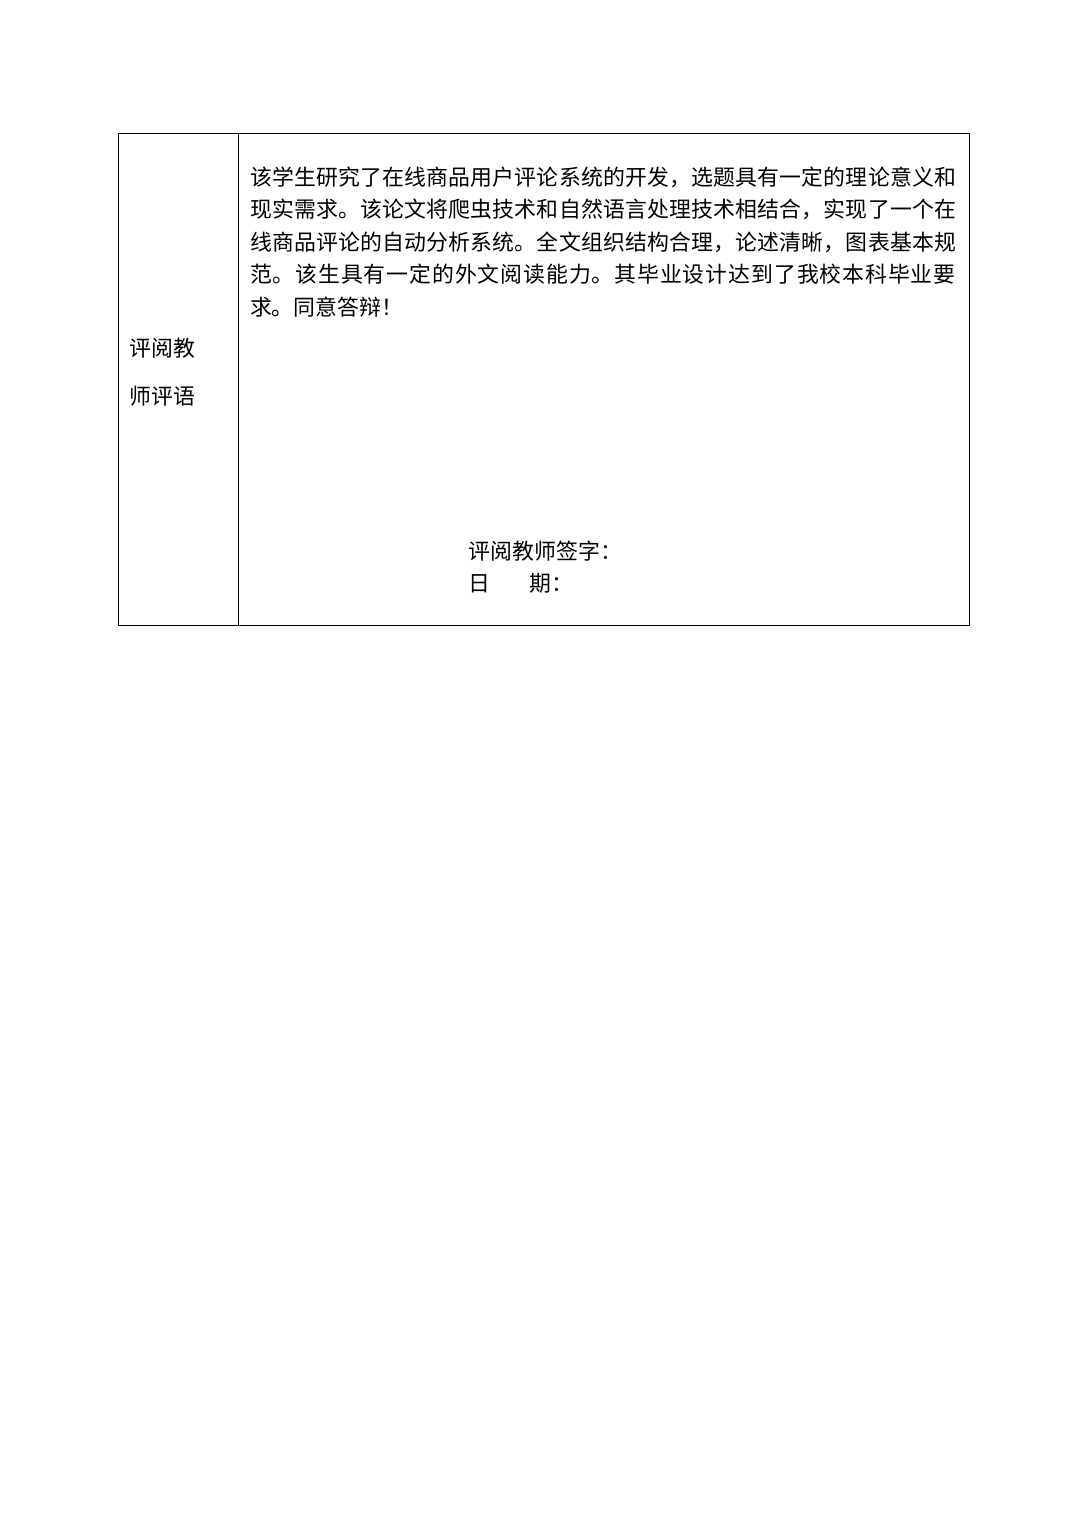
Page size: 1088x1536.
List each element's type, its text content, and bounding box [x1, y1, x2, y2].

table_cell 该学生研究了在线商品用户评论系统的开发，选题具有一定的理论意义和现实需求。该论文将爬虫技术和自然语言处理技术相结合，实现了一个在线商品评论的自动分析系统。全文组织结构合理，论述清晰，图表基本规范。该生具有一定的外文阅读能力。其毕业设计达到了我校本科毕业要求。同意答辩！ 评阅教师签字： 日 期： [239, 134, 969, 624]
table_cell 评阅教 师评语 [119, 134, 238, 624]
